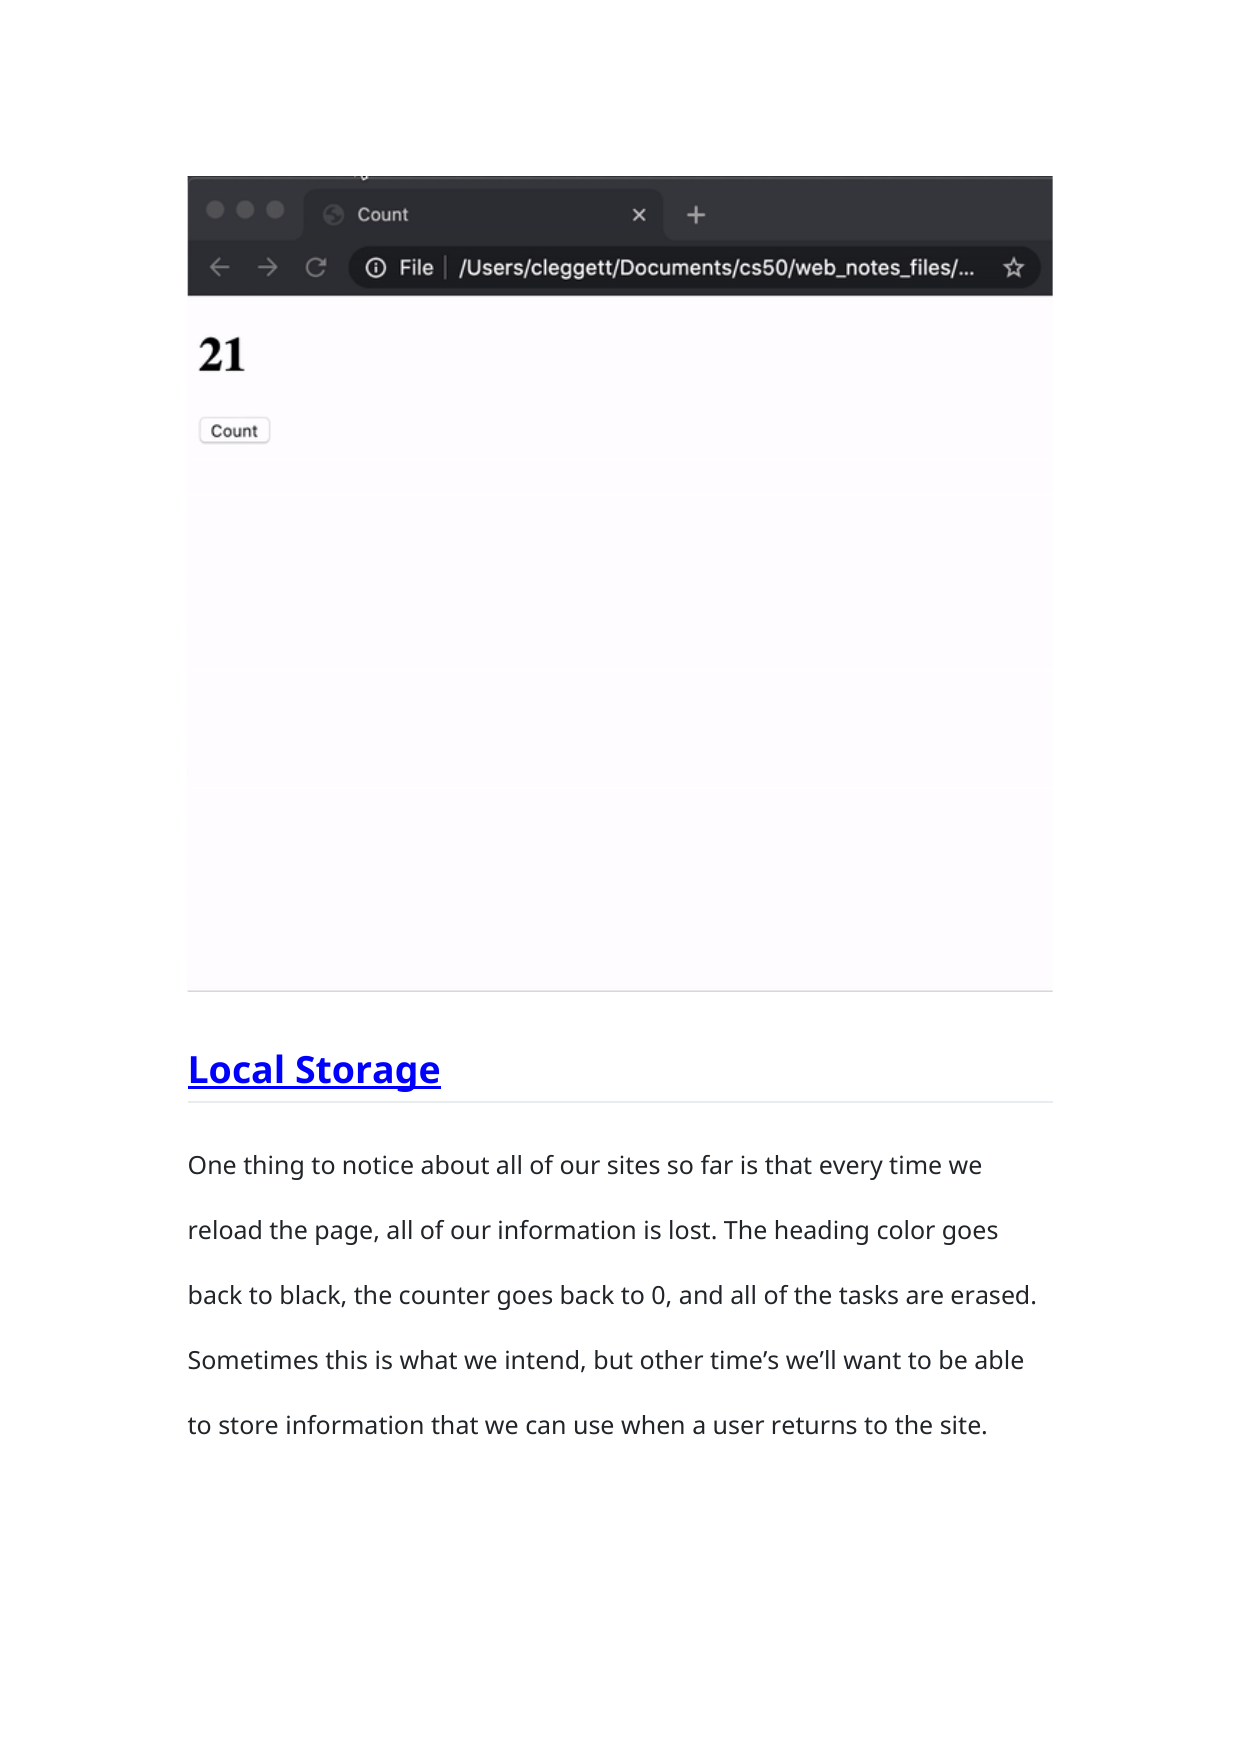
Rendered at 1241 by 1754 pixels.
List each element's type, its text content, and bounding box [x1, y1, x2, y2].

text One thing to notice about all of our sites so far is that every time we reload the page, all of our information is lost. The heading color goes back to black, the counter goes back to 0, and all of the tasks are erased. Sometimes this is what we intend, but other time’s we’ll want to be able to store information that we can use when a user returns to the site. [187, 1132, 1053, 1457]
picture [187, 176, 1053, 992]
text Local Storage [187, 1036, 1053, 1103]
